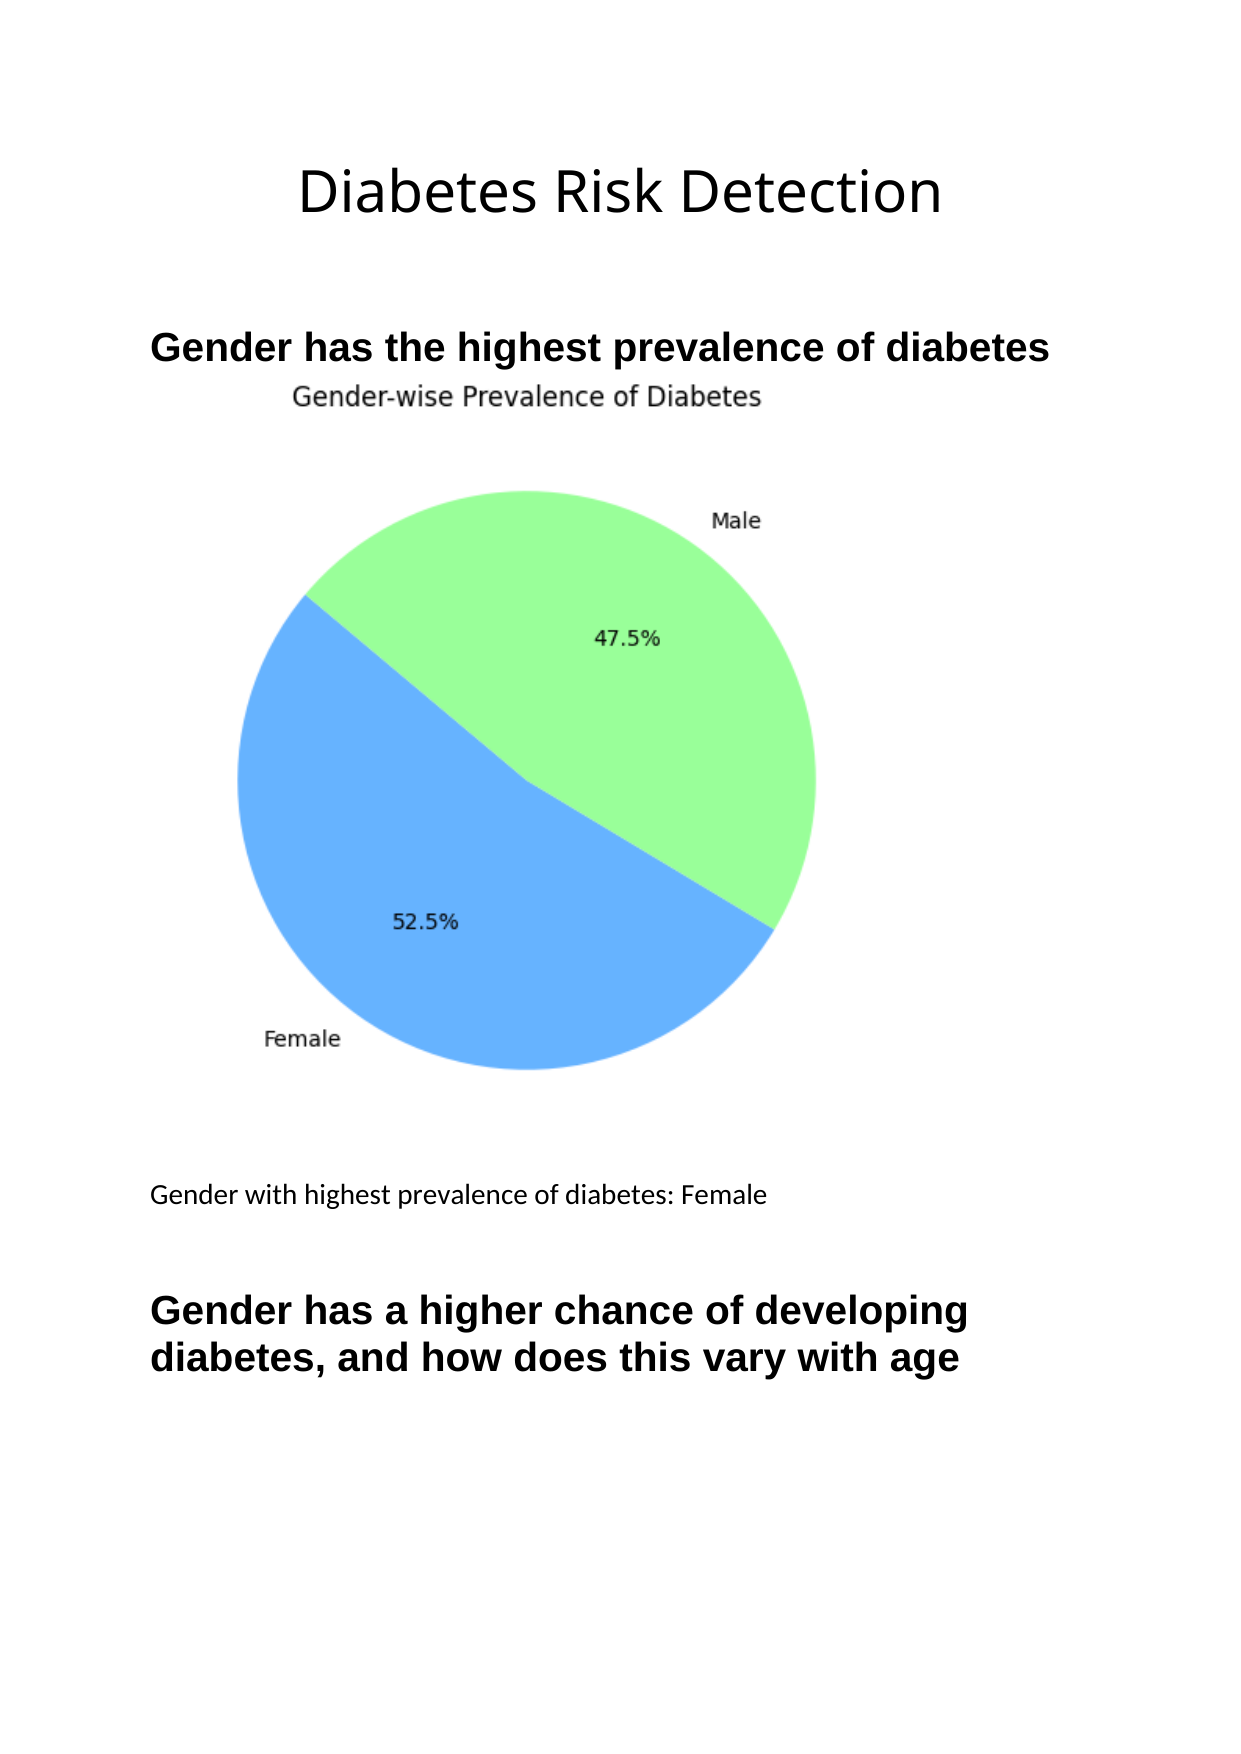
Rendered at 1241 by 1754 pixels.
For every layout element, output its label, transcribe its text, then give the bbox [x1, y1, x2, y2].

text Gender with highest prevalence of diabetes: Female [150, 1176, 1090, 1212]
text Gender has the highest prevalence of diabetes [150, 323, 1090, 370]
picture [150, 370, 904, 1158]
title Diabetes Risk Detection [150, 150, 1090, 229]
subtitle Gender has a higher chance of developing diabetes, and how does this vary with age [150, 1287, 1090, 1380]
